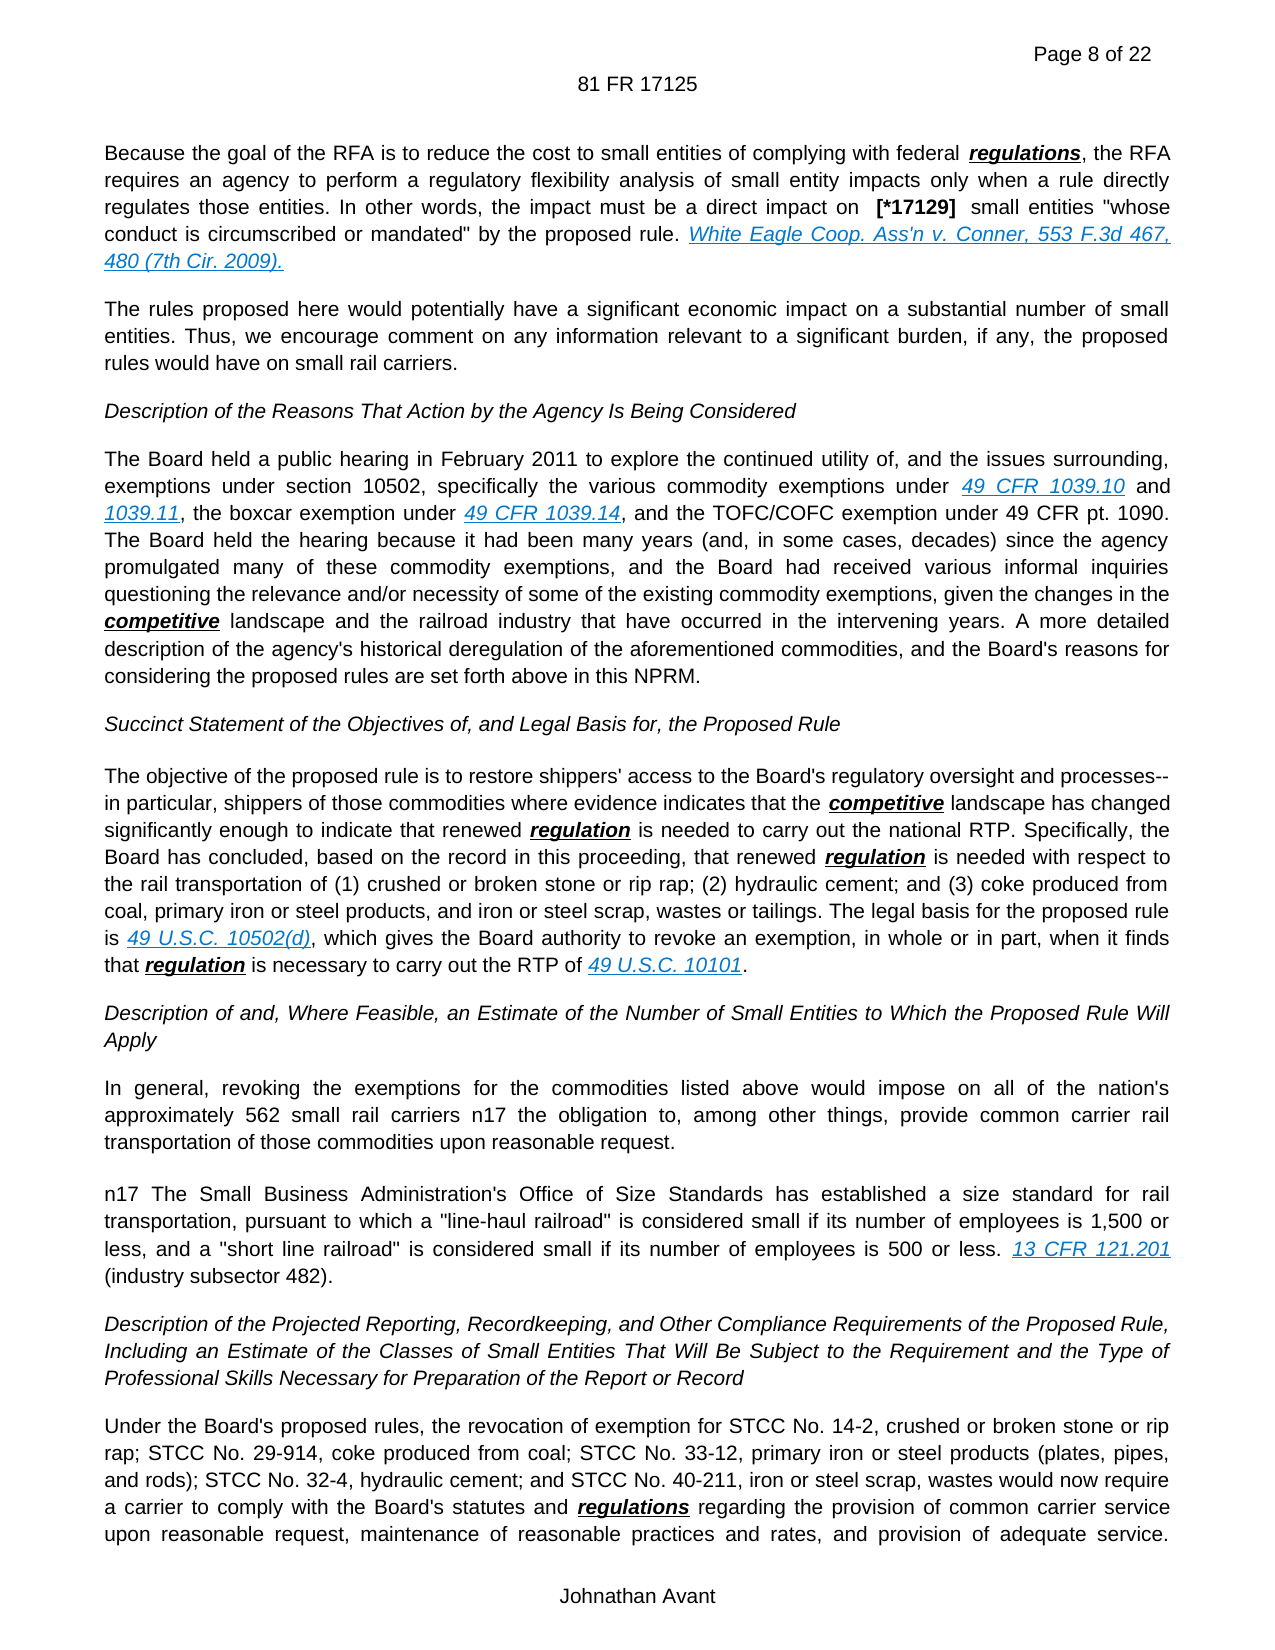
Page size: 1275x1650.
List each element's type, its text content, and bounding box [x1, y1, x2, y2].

text Description of the Reasons That Action by the Agency Is Being Considered [104, 396, 1171, 423]
text The rules proposed here would potentially have a significant economic impact on a substantial number of small entities. Thus, we encourage comment on any information relevant to a significant burden, if any, the proposed rules would have on small rail carriers. [104, 294, 1171, 375]
text Description of and, Where Feasible, an Estimate of the Number of Small Entities to Which the Proposed Rule Will Apply [104, 998, 1171, 1052]
text Because the goal of the RFA is to reduce the cost to small entities of complying with federal regulations, the RFA requires an agency to perform a regulatory flexibility analysis of small entity impacts only when a rule directly regulates those entities. In other words, the impact must be a direct impact on [*17129] small entities "whose conduct is circumscribed or mandated" by the proposed rule. White Eagle Coop. Ass'n v. Conner, 553 F.3d 467, 480 (7th Cir. 2009). [104, 137, 1171, 273]
text Description of the Projected Reporting, Recordkeeping, and Other Compliance Requirements of the Proposed Rule, Including an Estimate of the Classes of Small Entities That Will Be Subject to the Requirement and the Type of Professional Skills Necessary for Preparation of the Report or Record [104, 1308, 1171, 1389]
text The objective of the proposed rule is to restore shippers' access to the Board's regulatory oversight and processes--in particular, shippers of those commodities where evidence indicates that the competitive landscape has changed significantly enough to indicate that renewed regulation is needed to carry out the national RTP. Specifically, the Board has concluded, based on the record in this proceeding, that renewed regulation is needed with respect to the rail transportation of (1) crushed or broken stone or rip rap; (2) hydraulic cement; and (3) coke produced from coal, primary iron or steel products, and iron or steel scrap, wastes or tailings. The legal basis for the proposed rule is 49 U.S.C. 10502(d), which gives the Board authority to revoke an exemption, in whole or in part, when it finds that regulation is necessary to carry out the RTP of 49 U.S.C. 10101. [104, 760, 1171, 977]
text Succinct Statement of the Objectives of, and Legal Basis for, the Proposed Rule [104, 708, 1171, 735]
text n17 The Small Business Administration's Office of Size Standards has established a size standard for rail transportation, pursuant to which a "line-haul railroad" is considered small if its number of employees is 1,500 or less, and a "short line railroad" is considered small if its number of employees is 500 or less. 13 CFR 121.201 (industry subsector 482). [104, 1179, 1171, 1287]
text In general, revoking the exemptions for the commodities listed above would impose on all of the nation's approximately 562 small rail carriers n17 the obligation to, among other things, provide common carrier rail transportation of those commodities upon reasonable request. [104, 1073, 1171, 1154]
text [104, 1410, 1171, 1546]
text The Board held a public hearing in February 2011 to explore the continued utility of, and the issues surrounding, exemptions under section 10502, specifically the various commodity exemptions under 49 CFR 1039.10 and 1039.11, the boxcar exemption under 49 CFR 1039.14, and the TOFC/COFC exemption under 49 CFR pt. 1090. The Board held the hearing because it had been many years (and, in some cases, decades) since the agency promulgated many of these commodity exemptions, and the Board had received various informal inquiries questioning the relevance and/or necessity of some of the existing commodity exemptions, given the changes in the competitive landscape and the railroad industry that have occurred in the intervening years. A more detailed description of the agency's historical deregulation of the aforementioned commodities, and the Board's reasons for considering the proposed rules are set forth above in this NPRM. [104, 444, 1171, 687]
